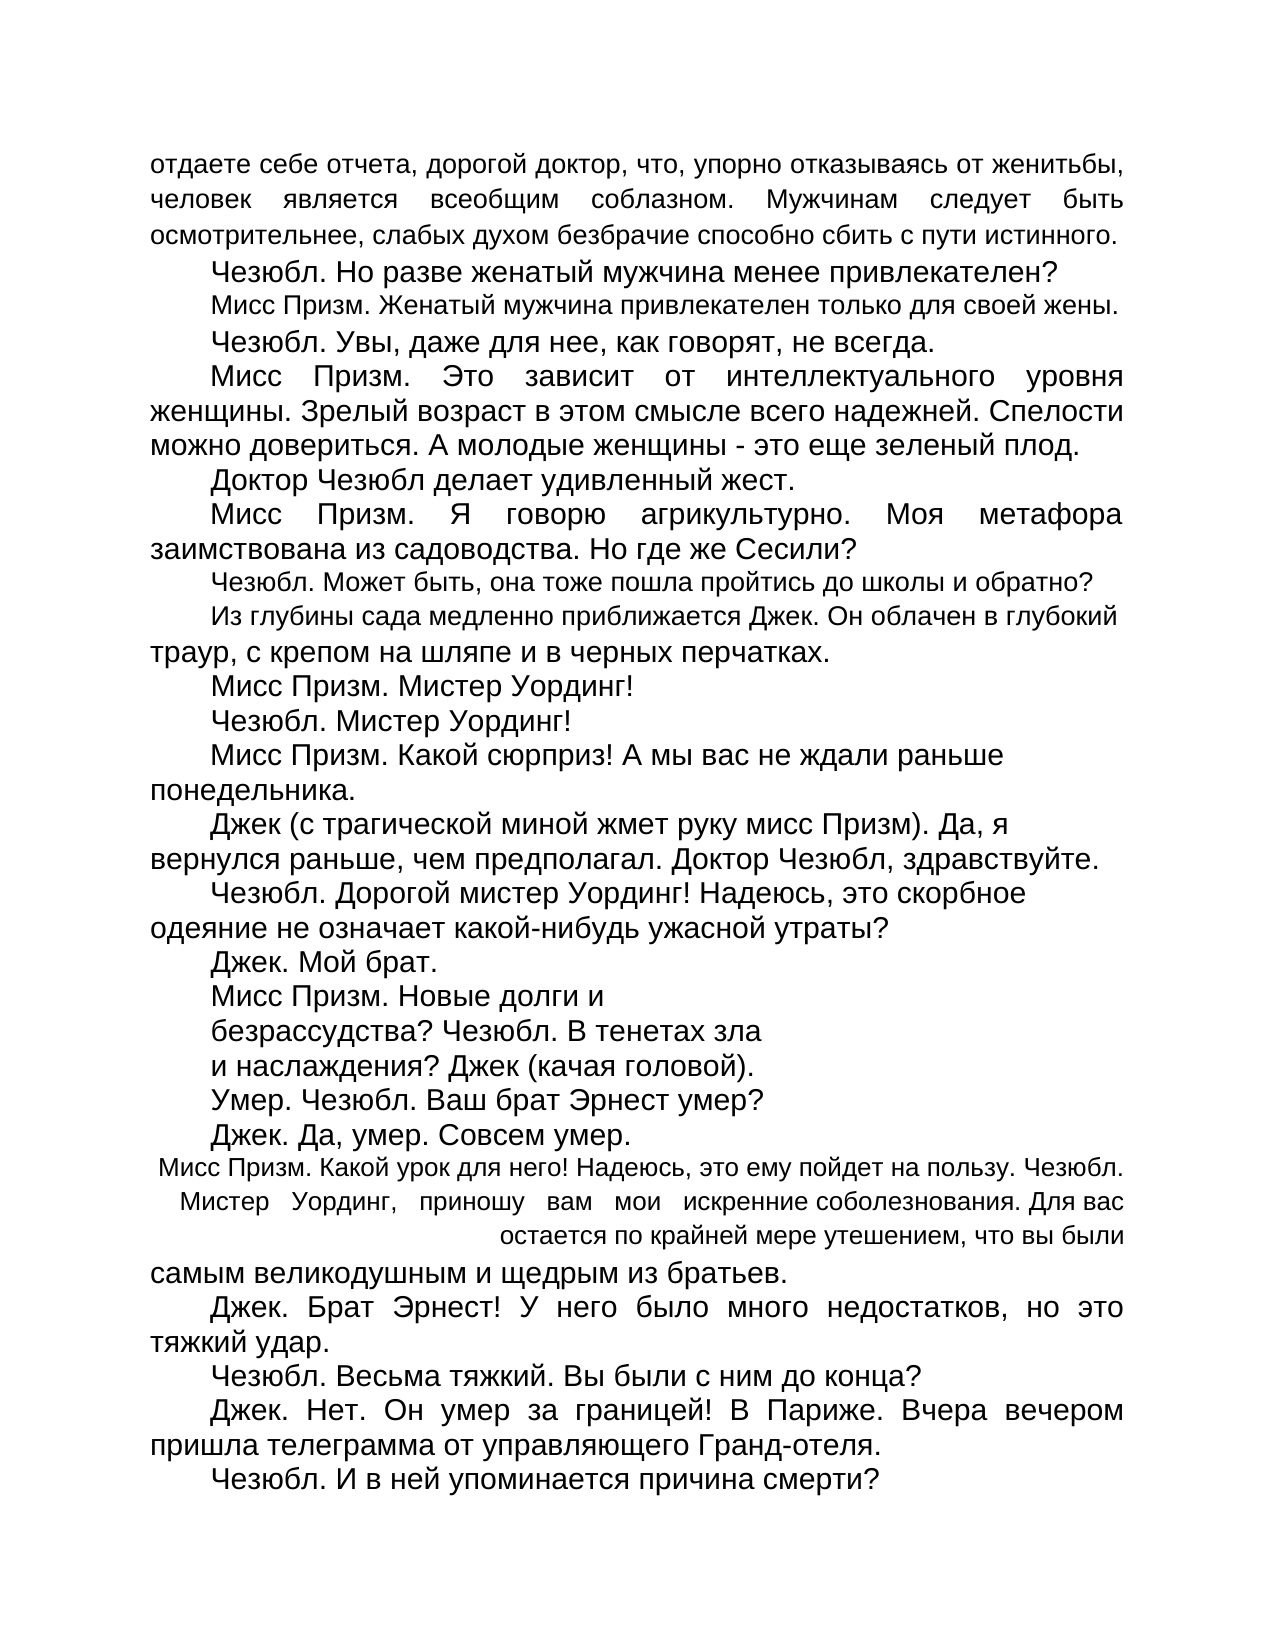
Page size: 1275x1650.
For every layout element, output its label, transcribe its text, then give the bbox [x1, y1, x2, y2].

text Джек. Мой брат. [210, 945, 1125, 979]
text Чезюбл. Может быть, она тоже пошла пройтись до школы и обратно? Из глубины сада медленно приближается Джек. Он облачен в глубокий [210, 566, 1123, 631]
text Мисс Призм. Я говорю агрикультурно. Моя метафора заимствована из садоводства. Но где же Сесили? [150, 497, 1123, 565]
text Мисс Призм. Это зависит от интеллектуального уровня женщины. Зрелый возраст в этом смысле всего надежней. Спелости можно довериться. А молодые женщины - это еще зеленый плод. [150, 358, 1125, 462]
text самым великодушным и щедрым из братьев. [150, 1255, 1125, 1289]
text Чезюбл. И в ней упоминается причина смерти? [210, 1462, 1125, 1496]
text траур, с крепом на шляпе и в черных перчатках. [150, 634, 1125, 669]
text Чезюбл. Весьма тяжкий. Вы были с ним до конца? [210, 1358, 1125, 1393]
text Чезюбл. Увы, даже для нее, как говорят, не всегда. [210, 324, 1125, 358]
text Доктор Чезюбл делает удивленный жест. [210, 462, 1125, 497]
text Мисс Призм. Женатый мужчина привлекателен только для своей жены. [210, 289, 1125, 321]
text Мисс Призм. Новые долги и безрассудства? Чезюбл. В тенетах зла и наслаждения? Джек (качая головой). Умер. Чезюбл. Ваш брат Эрнест умер? [210, 979, 771, 1117]
text Мисс Призм. Какой сюрприз! А мы вас не ждали раньше понедельника. [150, 738, 1125, 807]
text Джек. Да, умер. Совсем умер. [210, 1117, 1125, 1152]
text Чезюбл. Мистер Уординг! [210, 703, 1125, 738]
text отдаете себе отчета, дорогой доктор, что, упорно отказываясь от женитьбы, человек является всеобщим соблазном. Мужчинам следует быть осмотрительнее, слабых духом безбрачие способно сбить с пути истинного. [150, 148, 1125, 250]
text Джек. Нет. Он умер за границей! В Париже. Вчера вечером пришла телеграмма от управляющего Гранд-отеля. [150, 1393, 1125, 1462]
text Мисс Призм. Какой урок для него! Надеюсь, это ему пойдет на пользу. Чезюбл. Мистер Уординг, приношу вам мои искренние соболезнования. Для вас остается по крайней мере утешением, что вы были [150, 1152, 1125, 1250]
text Джек (с трагической миной жмет руку мисс Призм). Да, я вернулся раньше, чем предполагал. Доктор Чезюбл, здравствуйте. [150, 807, 1125, 876]
text Мисс Призм. Мистер Уординг! [210, 669, 1125, 703]
text Чезюбл. Дорогой мистер Уординг! Надеюсь, это скорбное одеяние не означает какой-нибудь ужасной утраты? [150, 876, 1125, 945]
text Джек. Брат Эрнест! У него было много недостатков, но это тяжкий удар. [150, 1289, 1125, 1358]
text Чезюбл. Но разве женатый мужчина менее привлекателен? [210, 254, 1125, 289]
